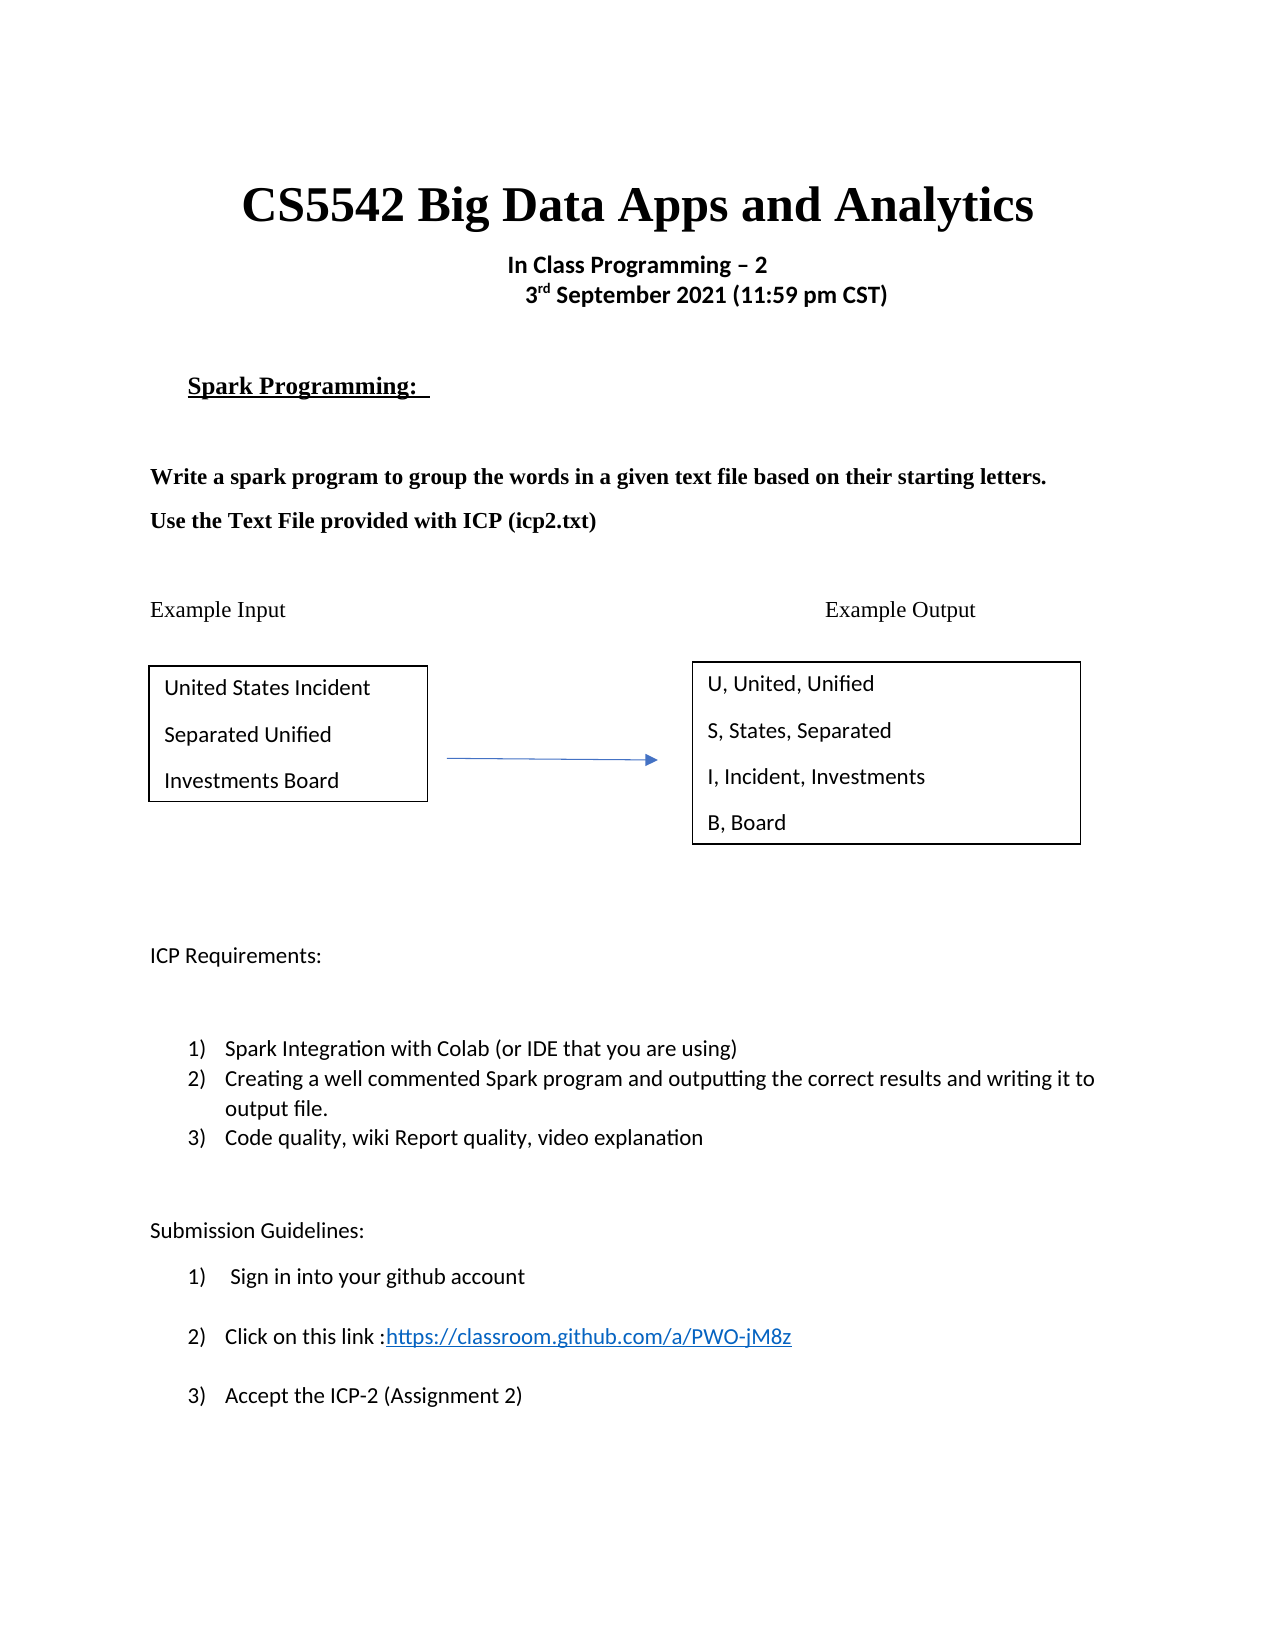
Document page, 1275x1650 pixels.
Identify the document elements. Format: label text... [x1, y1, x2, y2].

text 3rd September 2021 (11:59 pm CST) [450, 280, 1125, 310]
text Submission Guidelines: [150, 1216, 1125, 1244]
text In Class Programming – 2 [150, 249, 1125, 280]
text Use the Text File provided with ICP (icp2.txt) [150, 507, 1125, 534]
list Click on this link :https://classroom.github.com/a/PWO-jM8z [187, 1322, 1125, 1350]
text ICP Requirements: [150, 942, 1125, 969]
list Sign in into your github account [187, 1262, 1125, 1290]
list Accept the ICP-2 (Assignment 2) [187, 1381, 1125, 1409]
text Write a spark program to group the words in a given text file based on their starting letters. [150, 463, 1125, 489]
list Creating a well commented Spark program and outputting the correct results and writing it to output file. [187, 1064, 1125, 1122]
text CS5542 Big Data Apps and Analytics [150, 175, 1125, 232]
text Example Input Example Output [150, 597, 1125, 623]
list Spark Programming: [187, 371, 1125, 400]
list Code quality, wiki Report quality, video explanation [187, 1123, 1125, 1151]
list Spark Integration with Colab (or IDE that you are using) [187, 1034, 1125, 1062]
